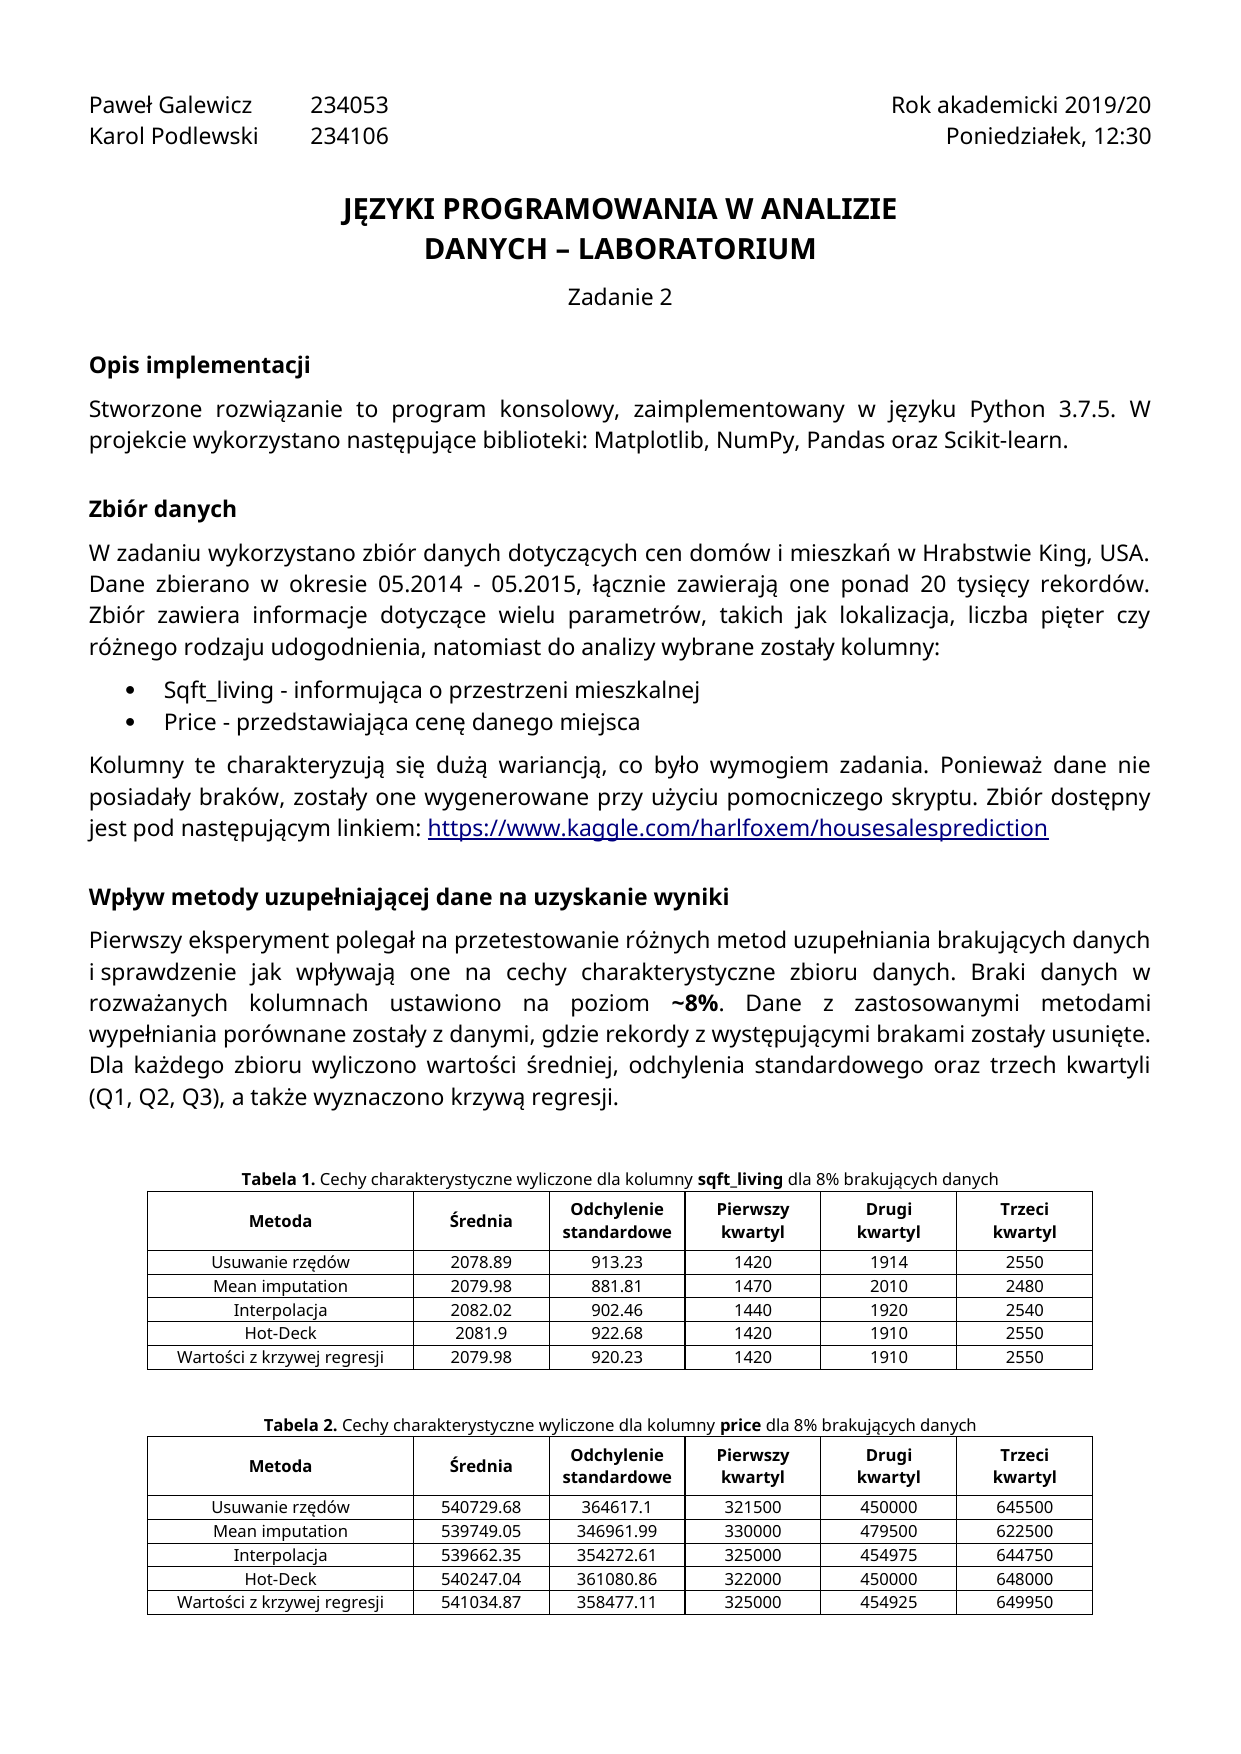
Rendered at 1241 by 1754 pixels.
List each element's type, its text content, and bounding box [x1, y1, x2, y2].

table_cell 2480 [957, 1275, 1092, 1297]
table_cell 539662.35 [414, 1544, 549, 1566]
table_header Średnia [414, 1437, 549, 1495]
text W zadaniu wykorzystano zbiór danych dotyczących cen domów i mieszkań w Hrabstwie King, USA. Dane zbierano w okresie 05.2014 - 05.2015, łącznie zawierają one ponad 20 tysięcy rekordów. Zbiór zawiera informacje dotyczące wielu parametrów, takich jak lokalizacja, liczba pięter czy różnego rodzaju udogodnienia, natomiast do analizy wybrane zostały kolumny: [88, 537, 1152, 662]
table_header Paweł Galewicz 234053 Karol Podlewski 234106 [89, 89, 620, 151]
subtitle Zadanie 2 [88, 280, 1152, 312]
table_cell 325000 [686, 1544, 820, 1566]
table_cell 454925 [821, 1591, 956, 1614]
table_cell 1920 [821, 1298, 956, 1321]
table_cell 649950 [957, 1591, 1092, 1614]
text Tabela 1. Cechy charakterystyczne wyliczone dla kolumny sqft_living dla 8% brakujących danych [88, 1168, 1152, 1191]
table_header Metoda [148, 1192, 413, 1250]
table_cell 541034.87 [414, 1591, 549, 1614]
text Kolumny te charakteryzują się dużą wariancją, co było wymogiem zadania. Ponieważ dane nie posiadały braków, zostały one wygenerowane przy użyciu pomocniczego skryptu. Zbiór dostępny jest pod następującym linkiem: https://www.kaggle.com/harlfoxem/housesalesprediction [88, 749, 1152, 843]
table_cell 2550 [957, 1251, 1092, 1273]
table_cell 922.68 [550, 1322, 684, 1345]
table_cell Wartości z krzywej regresji [148, 1591, 413, 1614]
subtitle Wpływ metody uzupełniającej dane na uzyskanie wyniki [88, 880, 1152, 912]
text Pierwszy eksperyment polegał na przetestowanie różnych metod uzupełniania brakujących danych i sprawdzenie jak wpływają one na cechy charakterystyczne zbioru danych. Braki danych w rozważanych kolumnach ustawiono na poziom ~8%. Dane z zastosowanymi metodami wypełniania porównane zostały z danymi, gdzie rekordy z występującymi brakami zostały usunięte. Dla każdego zbioru wyliczono wartości średniej, odchylenia standardowego oraz trzech kwartyli (Q1, Q2, Q3), a także wyznaczono krzywą regresji. [88, 924, 1152, 1112]
table_cell 346961.99 [550, 1520, 684, 1542]
table_cell 479500 [821, 1520, 956, 1542]
table_header Odchylenie standardowe [550, 1192, 684, 1250]
table_cell 330000 [686, 1520, 820, 1542]
table_cell 920.23 [550, 1346, 684, 1368]
list Sqft_living - informująca o przestrzeni mieszkalnej [126, 674, 1152, 705]
table_header Pierwszy kwartyl [686, 1437, 820, 1495]
table_cell Mean imputation [148, 1520, 413, 1542]
text Tabela 2. Cechy charakterystyczne wyliczone dla kolumny price dla 8% brakujących danych [88, 1413, 1152, 1436]
table_cell 2550 [957, 1322, 1092, 1345]
table_cell 2081.9 [414, 1322, 549, 1345]
table_cell 913.23 [550, 1251, 684, 1273]
table_cell 2010 [821, 1275, 956, 1297]
text Stworzone rozwiązanie to program konsolowy, zaimplementowany w języku Python 3.7.5. W projekcie wykorzystano następujące biblioteki: Matplotlib, NumPy, Pandas oraz Scikit-learn. [88, 393, 1152, 455]
table_cell Hot-Deck [148, 1567, 413, 1590]
table_cell 354272.61 [550, 1544, 684, 1566]
table_cell Usuwanie rzędów [148, 1496, 413, 1519]
table_header Drugi kwartyl [821, 1192, 956, 1250]
table_cell 358477.11 [550, 1591, 684, 1614]
subtitle Zbiór danych [88, 493, 1152, 524]
table_cell 2082.02 [414, 1298, 549, 1321]
table_cell 1910 [821, 1322, 956, 1345]
table_cell Interpolacja [148, 1544, 413, 1566]
table_cell Usuwanie rzędów [148, 1251, 413, 1273]
title JĘZYKI PROGRAMOWANIA W ANALIZIE DANYCH – LABORATORIUM [88, 188, 1152, 268]
table_cell 325000 [686, 1591, 820, 1614]
table_cell 540729.68 [414, 1496, 549, 1519]
table_header Trzeci kwartyl [957, 1437, 1092, 1495]
table_cell Wartości z krzywej regresji [148, 1346, 413, 1368]
table_cell 881.81 [550, 1275, 684, 1297]
table_cell 648000 [957, 1567, 1092, 1590]
table_cell 1910 [821, 1346, 956, 1368]
table_cell 364617.1 [550, 1496, 684, 1519]
list Price - przedstawiająca cenę danego miejsca [126, 705, 1152, 737]
table_cell 622500 [957, 1520, 1092, 1542]
table_cell Interpolacja [148, 1298, 413, 1321]
table_cell 2540 [957, 1298, 1092, 1321]
subtitle Opis implementacji [88, 349, 1152, 380]
table_header Metoda [148, 1437, 413, 1495]
table_cell 539749.05 [414, 1520, 549, 1542]
table_cell 644750 [957, 1544, 1092, 1566]
table_cell 902.46 [550, 1298, 684, 1321]
table_header Drugi kwartyl [821, 1437, 956, 1495]
table_cell 2078.89 [414, 1251, 549, 1273]
table_cell 454975 [821, 1544, 956, 1566]
table_cell 540247.04 [414, 1567, 549, 1590]
table_cell 1914 [821, 1251, 956, 1273]
table_cell 1420 [686, 1346, 820, 1368]
table_cell 1440 [686, 1298, 820, 1321]
table_cell 2079.98 [414, 1275, 549, 1297]
table_cell 450000 [821, 1567, 956, 1590]
table_cell 450000 [821, 1496, 956, 1519]
table_cell 2550 [957, 1346, 1092, 1368]
table_cell 1420 [686, 1251, 820, 1273]
table_cell 1470 [686, 1275, 820, 1297]
table_header Rok akademicki 2019/20 Poniedziałek, 12:30 [620, 89, 1152, 151]
table_header Odchylenie standardowe [550, 1437, 684, 1495]
table_cell 361080.86 [550, 1567, 684, 1590]
table_header Trzeci kwartyl [957, 1192, 1092, 1250]
table_cell 321500 [686, 1496, 820, 1519]
table_header Średnia [414, 1192, 549, 1250]
table_cell 1420 [686, 1322, 820, 1345]
table_header Pierwszy kwartyl [686, 1192, 820, 1250]
table_cell 322000 [686, 1567, 820, 1590]
table_cell Hot-Deck [148, 1322, 413, 1345]
table_cell 645500 [957, 1496, 1092, 1519]
table_cell Mean imputation [148, 1275, 413, 1297]
table_cell 2079.98 [414, 1346, 549, 1368]
